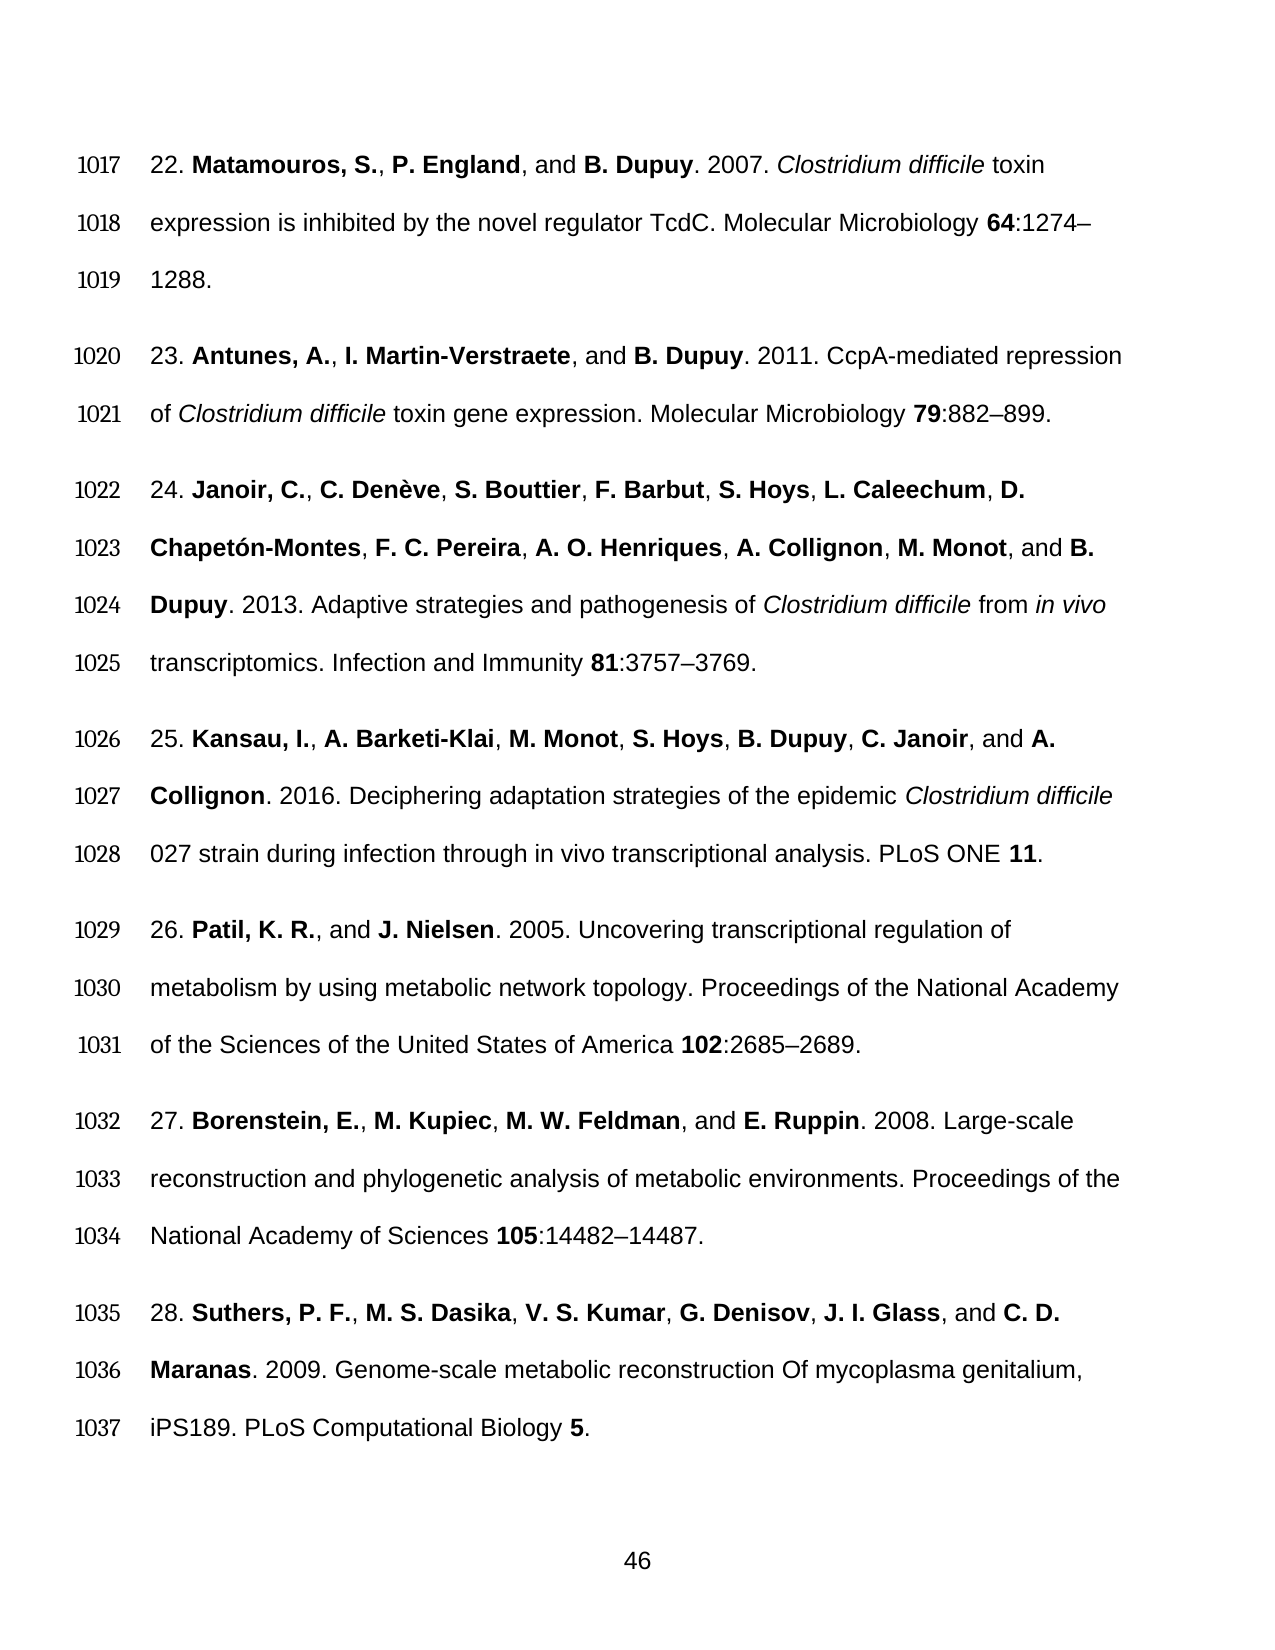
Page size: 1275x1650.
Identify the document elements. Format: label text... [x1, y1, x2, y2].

text 28. Suthers, P. F., M. S. Dasika, V. S. Kumar, G. Denisov, J. I. Glass, and C. D. Maranas. 2009. Genome-scale metabolic reconstruction Of mycoplasma genitalium, iPS189. PLoS Computational Biology 5. [150, 1297, 1125, 1441]
text 26. Patil, K. R., and J. Nielsen. 2005. Uncovering transcriptional regulation of metabolism by using metabolic network topology. Proceedings of the National Academy of the Sciences of the United States of America 102:2685–2689. [150, 915, 1125, 1059]
text 22. Matamouros, S., P. England, and B. Dupuy. 2007. Clostridium difficile toxin expression is inhibited by the novel regulator TcdC. Molecular Microbiology 64:1274–1288. [150, 150, 1125, 294]
text 24. Janoir, C., C. Denève, S. Bouttier, F. Barbut, S. Hoys, L. Caleechum, D. Chapetón-Montes, F. C. Pereira, A. O. Henriques, A. Collignon, M. Monot, and B. Dupuy. 2013. Adaptive strategies and pathogenesis of Clostridium difficile from in vivo transcriptomics. Infection and Immunity 81:3757–3769. [150, 475, 1125, 676]
text 25. Kansau, I., A. Barketi-Klai, M. Monot, S. Hoys, B. Dupuy, C. Janoir, and A. Collignon. 2016. Deciphering adaptation strategies of the epidemic Clostridium difficile 027 strain during infection through in vivo transcriptional analysis. PLoS ONE 11. [150, 724, 1125, 867]
text 27. Borenstein, E., M. Kupiec, M. W. Feldman, and E. Ruppin. 2008. Large-scale reconstruction and phylogenetic analysis of metabolic environments. Proceedings of the National Academy of Sciences 105:14482–14487. [150, 1106, 1125, 1250]
text 23. Antunes, A., I. Martin-Verstraete, and B. Dupuy. 2011. CcpA-mediated repression of Clostridium difficile toxin gene expression. Molecular Microbiology 79:882–899. [150, 341, 1125, 427]
